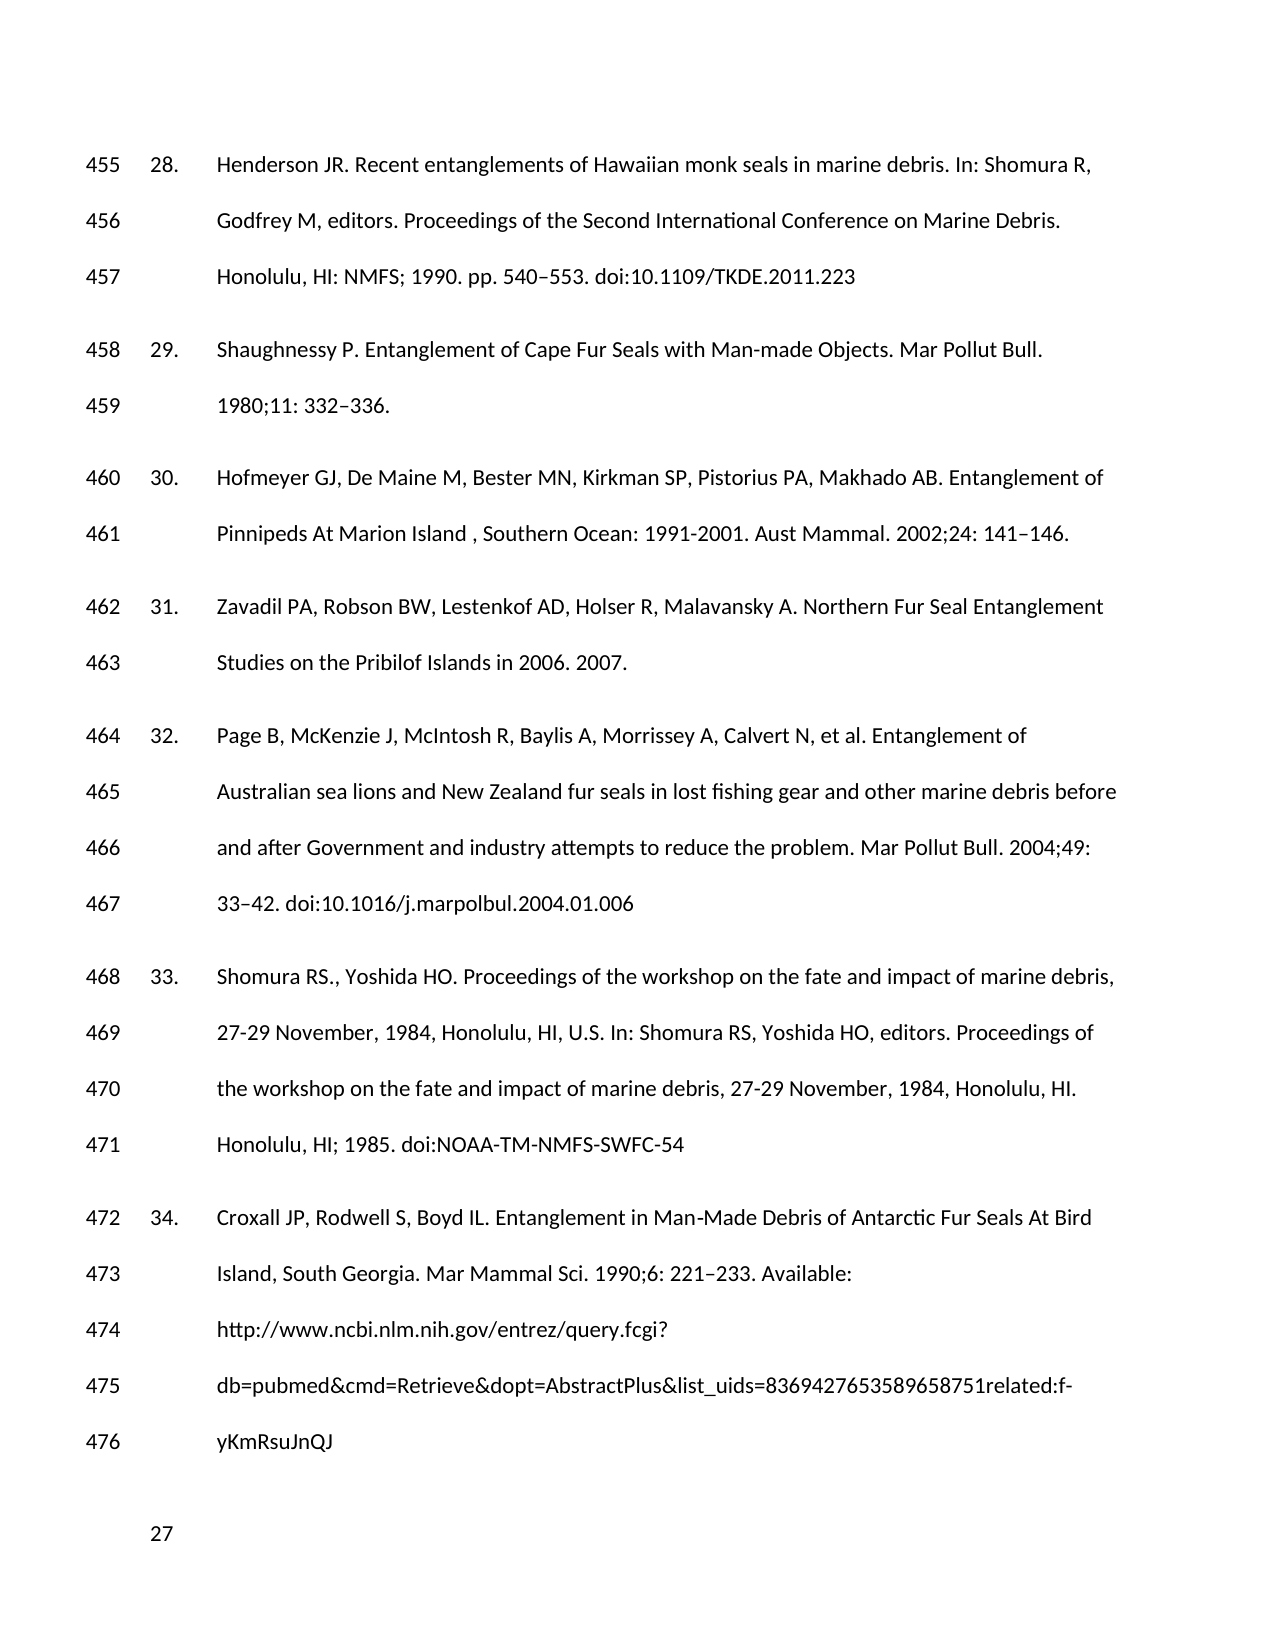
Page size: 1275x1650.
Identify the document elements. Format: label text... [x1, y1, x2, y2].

text 30. Hofmeyer GJ, De Maine M, Bester MN, Kirkman SP, Pistorius PA, Makhado AB. Entanglement of Pinnipeds At Marion Island , Southern Ocean: 1991-2001. Aust Mammal. 2002;24: 141–146. [150, 463, 1125, 548]
text 32. Page B, McKenzie J, McIntosh R, Baylis A, Morrissey A, Calvert N, et al. Entanglement of Australian sea lions and New Zealand fur seals in lost fishing gear and other marine debris before and after Government and industry attempts to reduce the problem. Mar Pollut Bull. 2004;49: 33–42. doi:10.1016/j.marpolbul.2004.01.006 [150, 721, 1125, 917]
text 31. Zavadil PA, Robson BW, Lestenkof AD, Holser R, Malavansky A. Northern Fur Seal Entanglement Studies on the Pribilof Islands in 2006. 2007. [150, 592, 1125, 676]
text 34. Croxall JP, Rodwell S, Boyd IL. Entanglement in Man‐Made Debris of Antarctic Fur Seals At Bird Island, South Georgia. Mar Mammal Sci. 1990;6: 221–233. Available: http://www.ncbi.nlm.nih.gov/entrez/query.fcgi?db=pubmed&cmd=Retrieve&dopt=AbstractPlus&list_uids=8369427653589658751related:f-yKmRsuJnQJ [150, 1203, 1125, 1455]
text 33. Shomura RS., Yoshida HO. Proceedings of the workshop on the fate and impact of marine debris, 27-29 November, 1984, Honolulu, HI, U.S. In: Shomura RS, Yoshida HO, editors. Proceedings of the workshop on the fate and impact of marine debris, 27-29 November, 1984, Honolulu, HI. Honolulu, HI; 1985. doi:NOAA-TM-NMFS-SWFC-54 [150, 962, 1125, 1158]
text 29. Shaughnessy P. Entanglement of Cape Fur Seals with Man-made Objects. Mar Pollut Bull. 1980;11: 332–336. [150, 335, 1125, 419]
text 28. Henderson JR. Recent entanglements of Hawaiian monk seals in marine debris. In: Shomura R, Godfrey M, editors. Proceedings of the Second International Conference on Marine Debris. Honolulu, HI: NMFS; 1990. pp. 540–553. doi:10.1109/TKDE.2011.223 [150, 150, 1125, 290]
